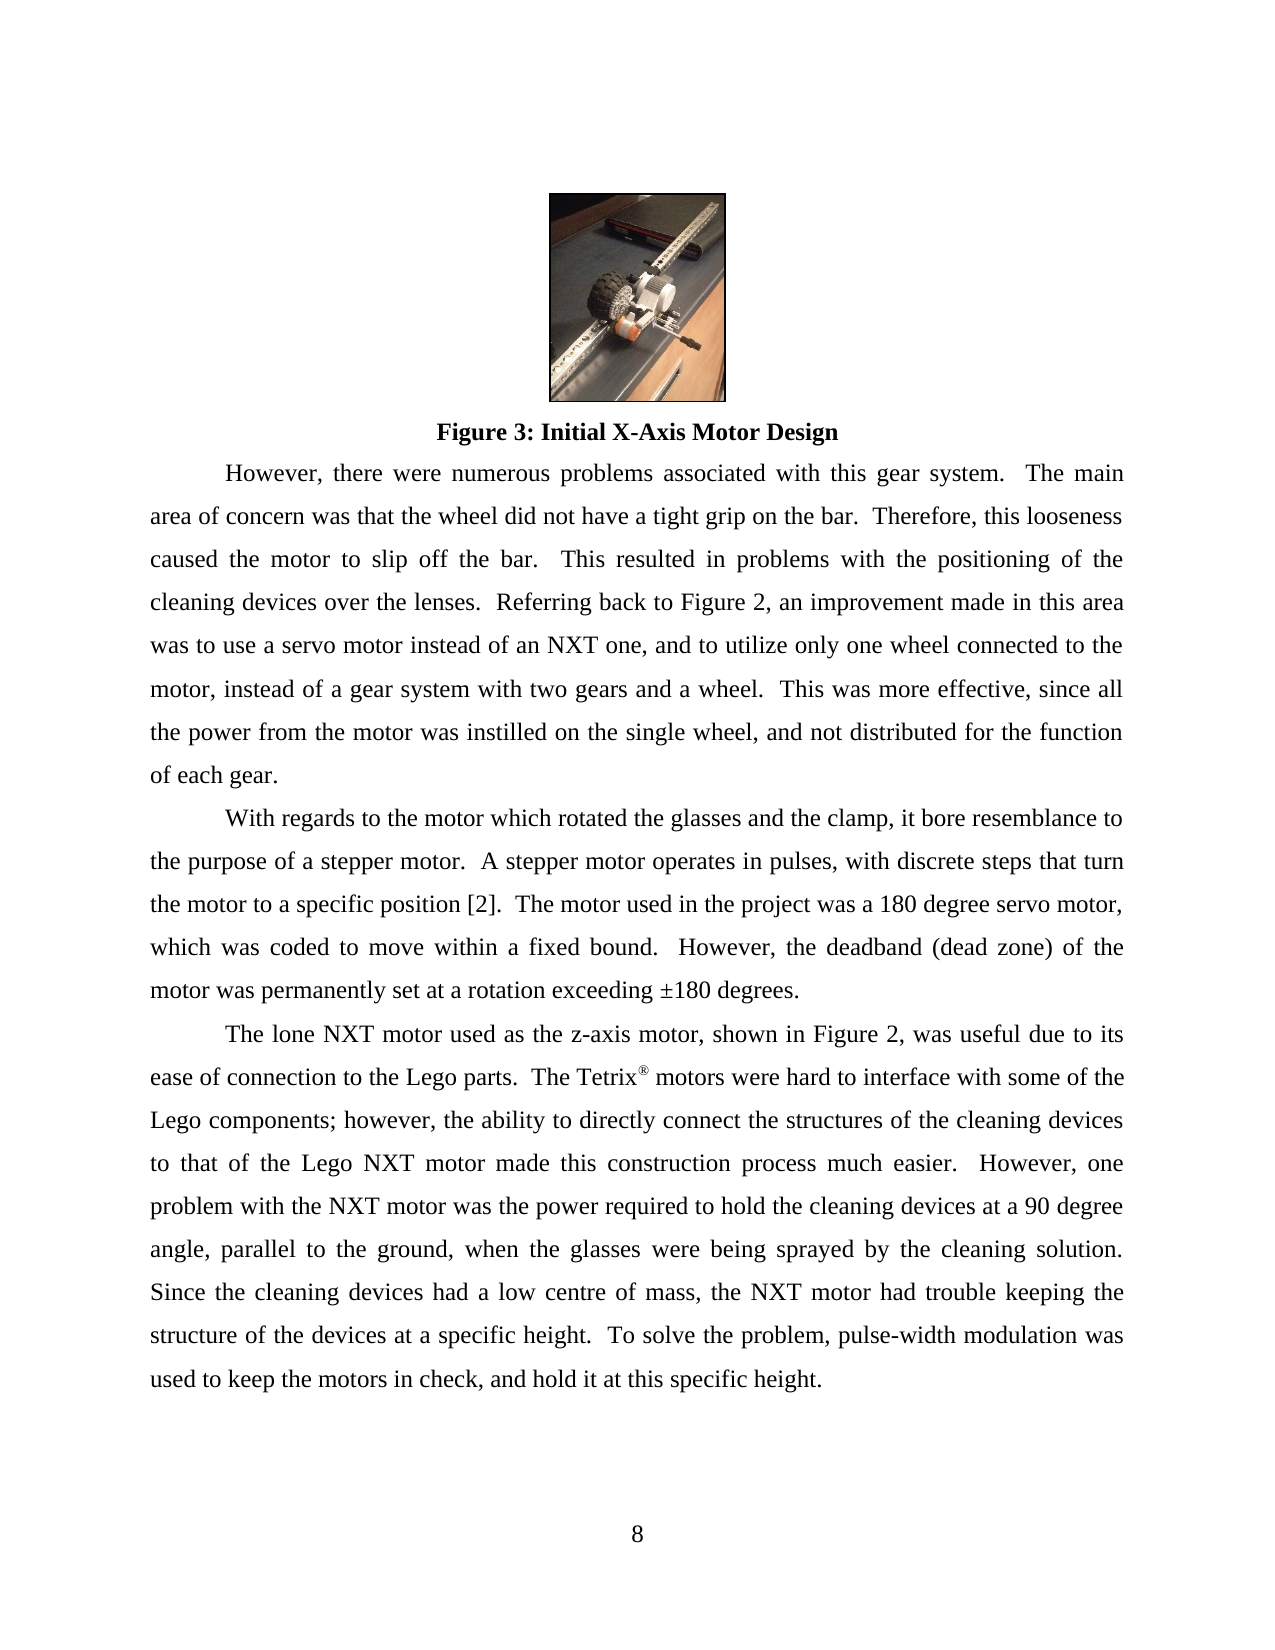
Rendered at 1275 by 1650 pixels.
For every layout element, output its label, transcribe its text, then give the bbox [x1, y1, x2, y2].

text The lone NXT motor used as the z-axis motor, shown in Figure 2, was useful due to its ease of connection to the Lego parts. The Tetrix® motors were hard to interface with some of the Lego components; however, the ability to directly connect the structures of the cleaning devices to that of the Lego NXT motor made this construction process much easier. However, one problem with the NXT motor was the power required to hold the cleaning devices at a 90 degree angle, parallel to the ground, when the glasses were being sprayed by the cleaning solution. Since the cleaning devices had a low centre of mass, the NXT motor had trouble keeping the structure of the devices at a specific height. To solve the problem, pulse-width modulation was used to keep the motors in check, and hold it at this specific height. [150, 1019, 1125, 1392]
text With regards to the motor which rotated the glasses and the clamp, it bore resemblance to the purpose of a stepper motor. A stepper motor operates in pulses, with discrete steps that turn the motor to a specific position [2]. The motor used in the project was a 180 degree servo motor, which was coded to move within a fixed bound. However, the deadband (dead zone) of the motor was permanently set at a rotation exceeding ±180 degrees. [150, 803, 1125, 1004]
picture [551, 195, 724, 401]
text Figure 3: Initial X-Axis Motor Design [150, 417, 1125, 446]
text However, there were numerous problems associated with this gear system. The main area of concern was that the wheel did not have a tight grip on the bar. Therefore, this looseness caused the motor to slip off the bar. This resulted in problems with the positioning of the cleaning devices over the lenses. Referring back to Figure 2, an improvement made in this area was to use a servo motor instead of an NXT one, and to utilize only one wheel connected to the motor, instead of a gear system with two gears and a wheel. This was more effective, since all the power from the motor was instilled on the single wheel, and not distributed for the function of each gear. [150, 458, 1125, 789]
